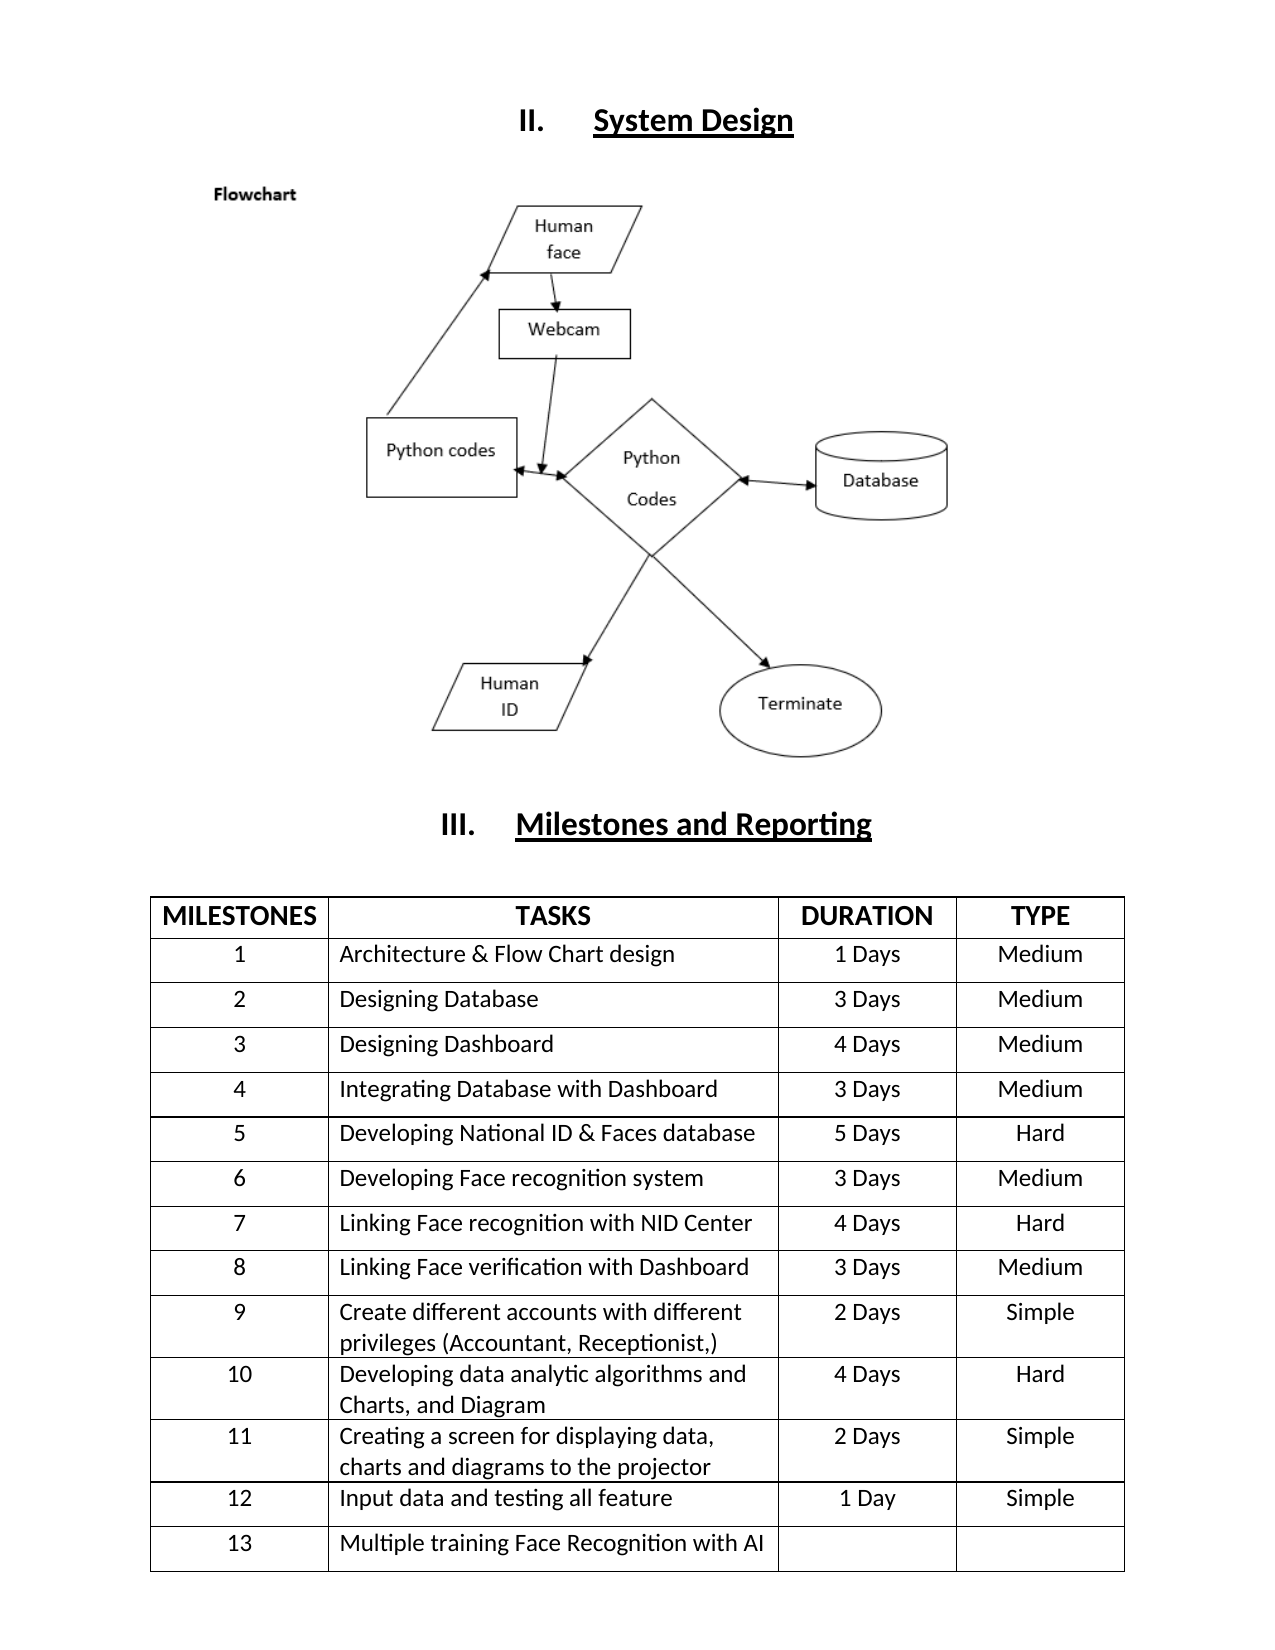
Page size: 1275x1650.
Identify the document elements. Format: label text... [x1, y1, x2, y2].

table_cell Developing National ID & Faces database [329, 1118, 778, 1161]
table_header MILESTONES [151, 898, 328, 938]
table_cell 9 [151, 1296, 328, 1357]
table_cell Hard [957, 1118, 1124, 1161]
table_cell Simple [957, 1420, 1124, 1481]
table_cell 1 [151, 939, 328, 982]
table_cell [957, 1527, 1124, 1571]
table_cell Medium [957, 939, 1124, 982]
table_cell Medium [957, 983, 1124, 1027]
table_cell 12 [151, 1483, 328, 1526]
table_cell Linking Face verification with Dashboard [329, 1251, 778, 1295]
table_header TASKS [329, 898, 778, 938]
table_cell Hard [957, 1207, 1124, 1250]
table_cell Linking Face recognition with NID Center [329, 1207, 778, 1250]
table_cell 5 Days [779, 1118, 956, 1161]
table_cell 2 [151, 983, 328, 1027]
table_cell Medium [957, 1251, 1124, 1295]
table_cell 13 [151, 1527, 328, 1571]
table_cell 4 Days [779, 1028, 956, 1072]
table_cell Create different accounts with different privileges (Accountant, Receptionist,) [329, 1296, 778, 1357]
table_cell Architecture & Flow Chart design [329, 939, 778, 982]
table_cell Medium [957, 1028, 1124, 1072]
table_cell 11 [151, 1420, 328, 1481]
table_cell 8 [151, 1251, 328, 1295]
table_header DURATION [779, 898, 956, 938]
table_cell 4 [151, 1073, 328, 1116]
table_cell 4 Days [779, 1207, 956, 1250]
list System Design [187, 99, 1125, 140]
table_cell 2 Days [779, 1420, 956, 1481]
table_cell Simple [957, 1296, 1124, 1357]
table_cell [779, 1527, 956, 1571]
table_cell Designing Dashboard [329, 1028, 778, 1072]
table_cell Simple [957, 1483, 1124, 1526]
table_cell 3 [151, 1028, 328, 1072]
table_cell 3 Days [779, 1251, 956, 1295]
table_cell 2 Days [779, 1296, 956, 1357]
table_cell Developing data analytic algorithms and Charts, and Diagram [329, 1358, 778, 1419]
table_cell 3 Days [779, 1073, 956, 1116]
table_cell Creating a screen for displaying data, charts and diagrams to the projector [329, 1420, 778, 1481]
table_cell 1 Day [779, 1483, 956, 1526]
table_header TYPE [957, 898, 1124, 938]
table_cell 5 [151, 1118, 328, 1161]
list Milestones and Reporting [187, 803, 1125, 844]
table_cell Multiple training Face Recognition with AI [329, 1527, 778, 1571]
table_cell 10 [151, 1358, 328, 1419]
table_cell Medium [957, 1073, 1124, 1116]
table_cell Developing Face recognition system [329, 1162, 778, 1206]
table_cell Integrating Database with Dashboard [329, 1073, 778, 1116]
table_cell Input data and testing all feature [329, 1483, 778, 1526]
table_cell 1 Days [779, 939, 956, 982]
table_cell 6 [151, 1162, 328, 1206]
table_cell 3 Days [779, 1162, 956, 1206]
table_cell Designing Database [329, 983, 778, 1027]
table_cell 4 Days [779, 1358, 956, 1419]
table_cell Medium [957, 1162, 1124, 1206]
table_cell Hard [957, 1358, 1124, 1419]
table_cell 7 [151, 1207, 328, 1250]
picture [196, 159, 1079, 784]
table_cell 3 Days [779, 983, 956, 1027]
